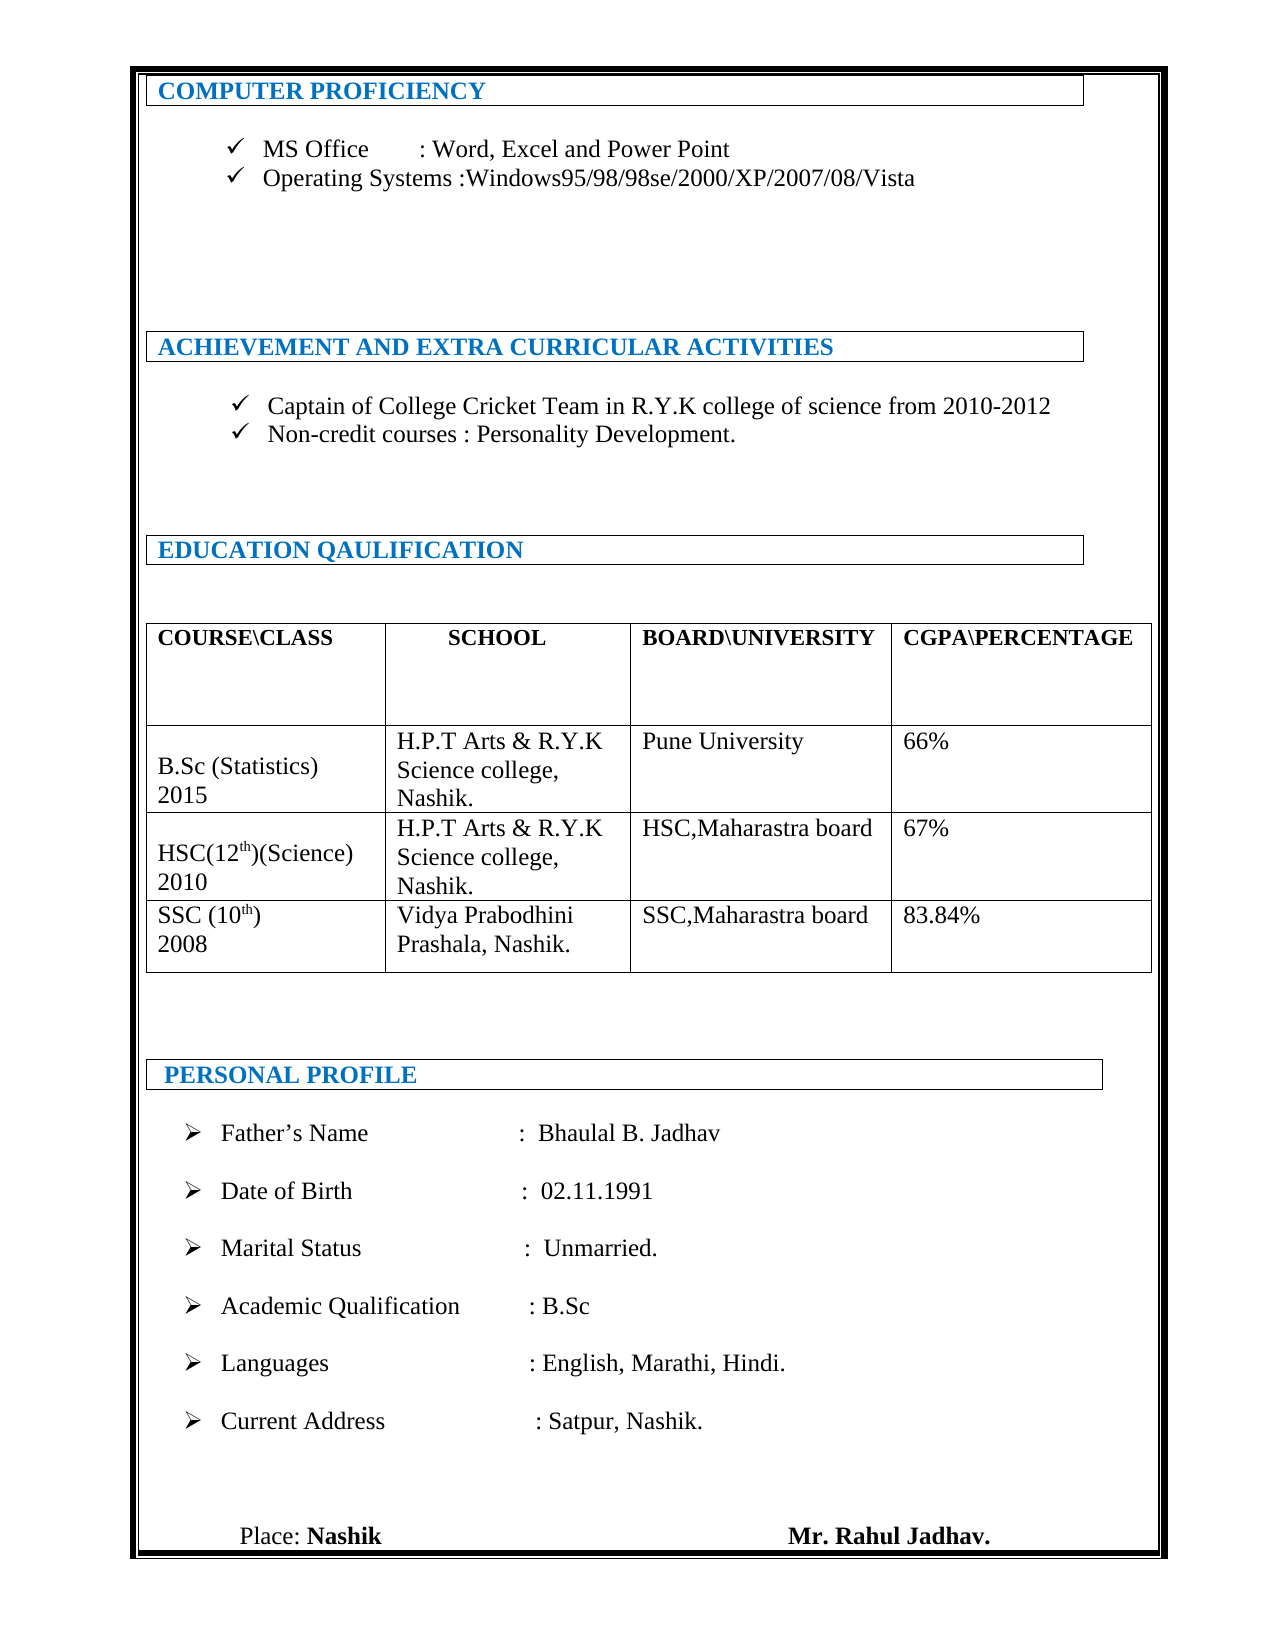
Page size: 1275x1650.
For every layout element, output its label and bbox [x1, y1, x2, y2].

table_header [139, 75, 1158, 1550]
